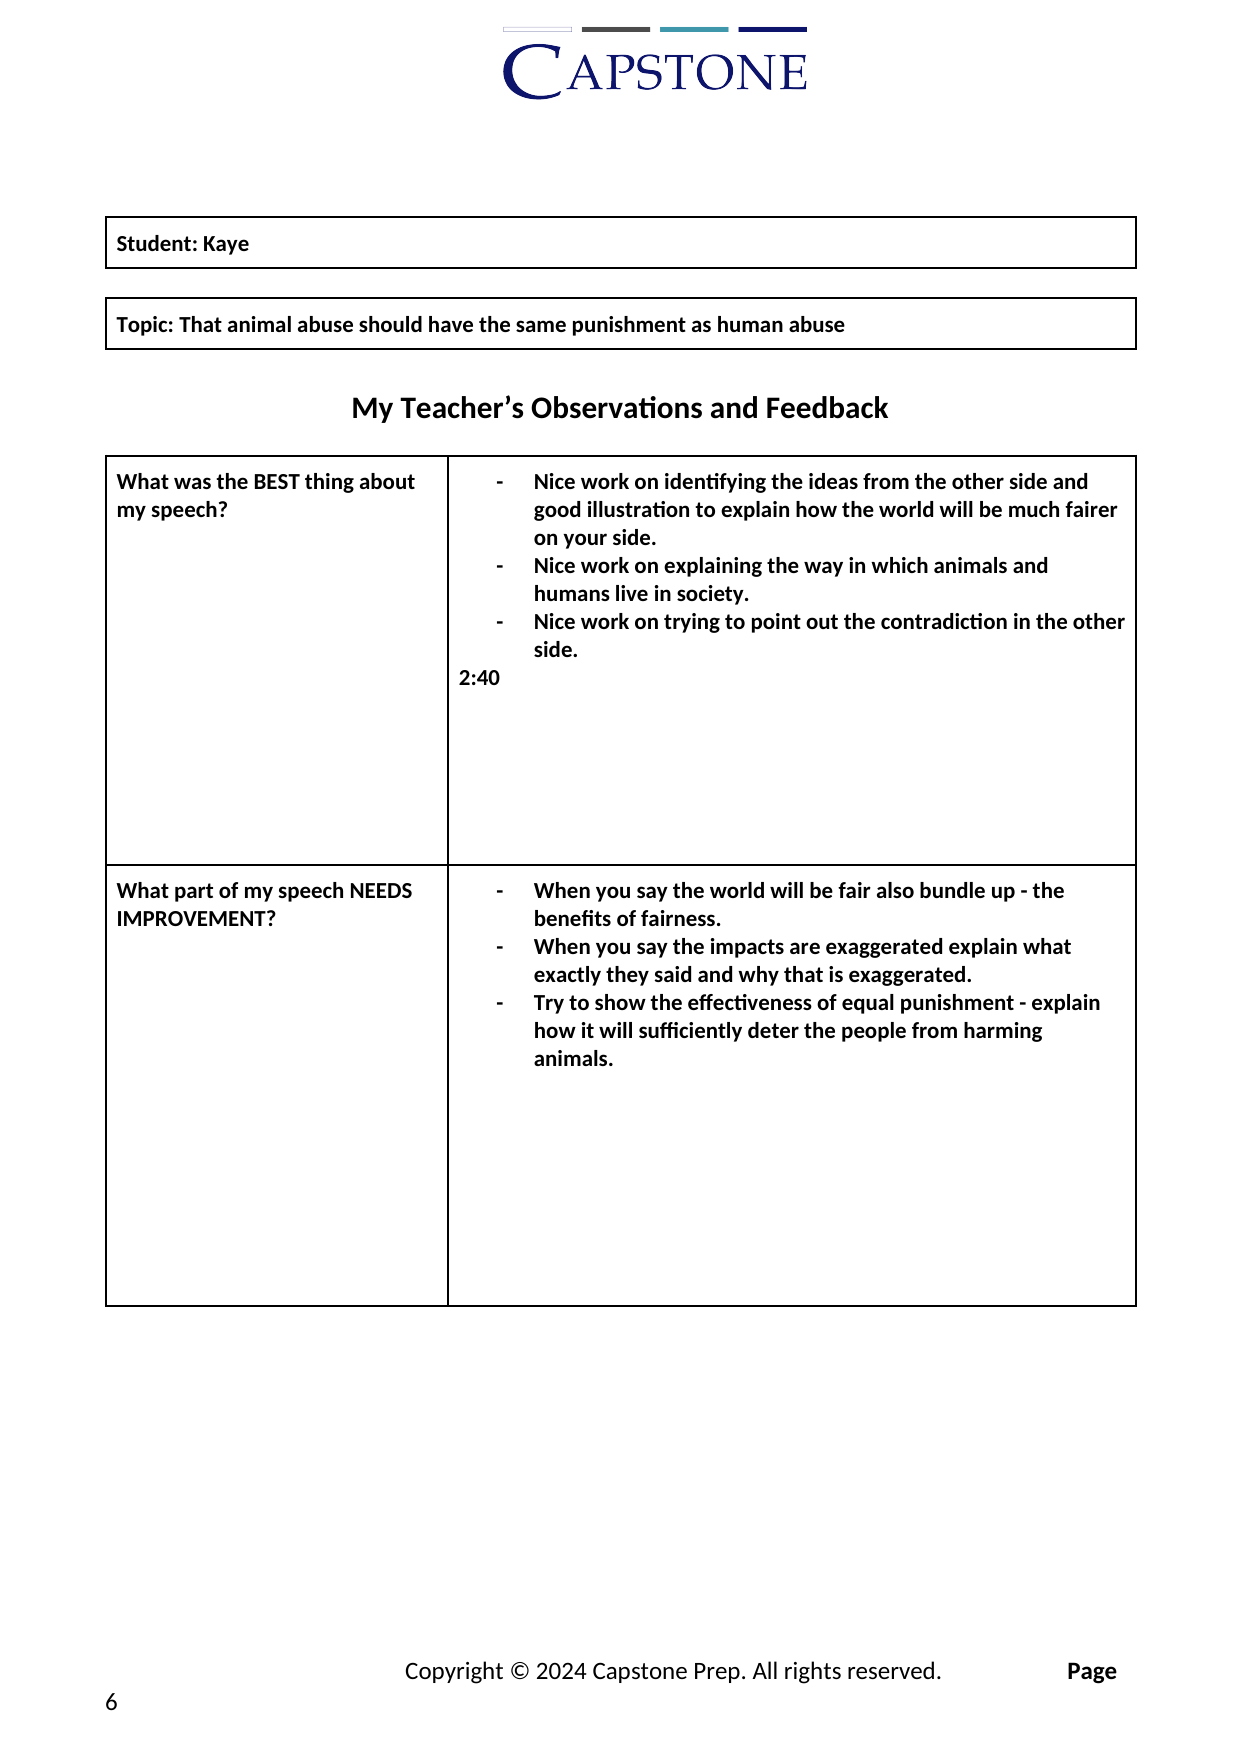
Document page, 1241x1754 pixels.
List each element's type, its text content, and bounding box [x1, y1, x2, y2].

table_cell When you say the world will be fair also bundle up - the benefits of fairness. When you say the impacts are exaggerated explain what exactly they said and why that is exaggerated. Try to show the effectiveness of equal punishment - explain how it will sufficiently deter the people from harming animals. [449, 866, 1135, 1304]
picture [495, 18, 816, 106]
table_header Nice work on identifying the ideas from the other side and good illustration to explain how the world will be much fairer on your side. Nice work on explaining the way in which animals and humans live in society. Nice work on trying to point out the contradiction in the other side. 2:40 [449, 457, 1135, 864]
table_header Student: Kaye [107, 218, 1135, 267]
table_header Topic: That animal abuse should have the same punishment as human abuse [107, 299, 1135, 348]
text My Teacher’s Observations and Feedback [105, 388, 1135, 427]
table_cell What part of my speech NEEDS IMPROVEMENT? [107, 866, 447, 1304]
table_header What was the BEST thing about my speech? [107, 457, 447, 864]
